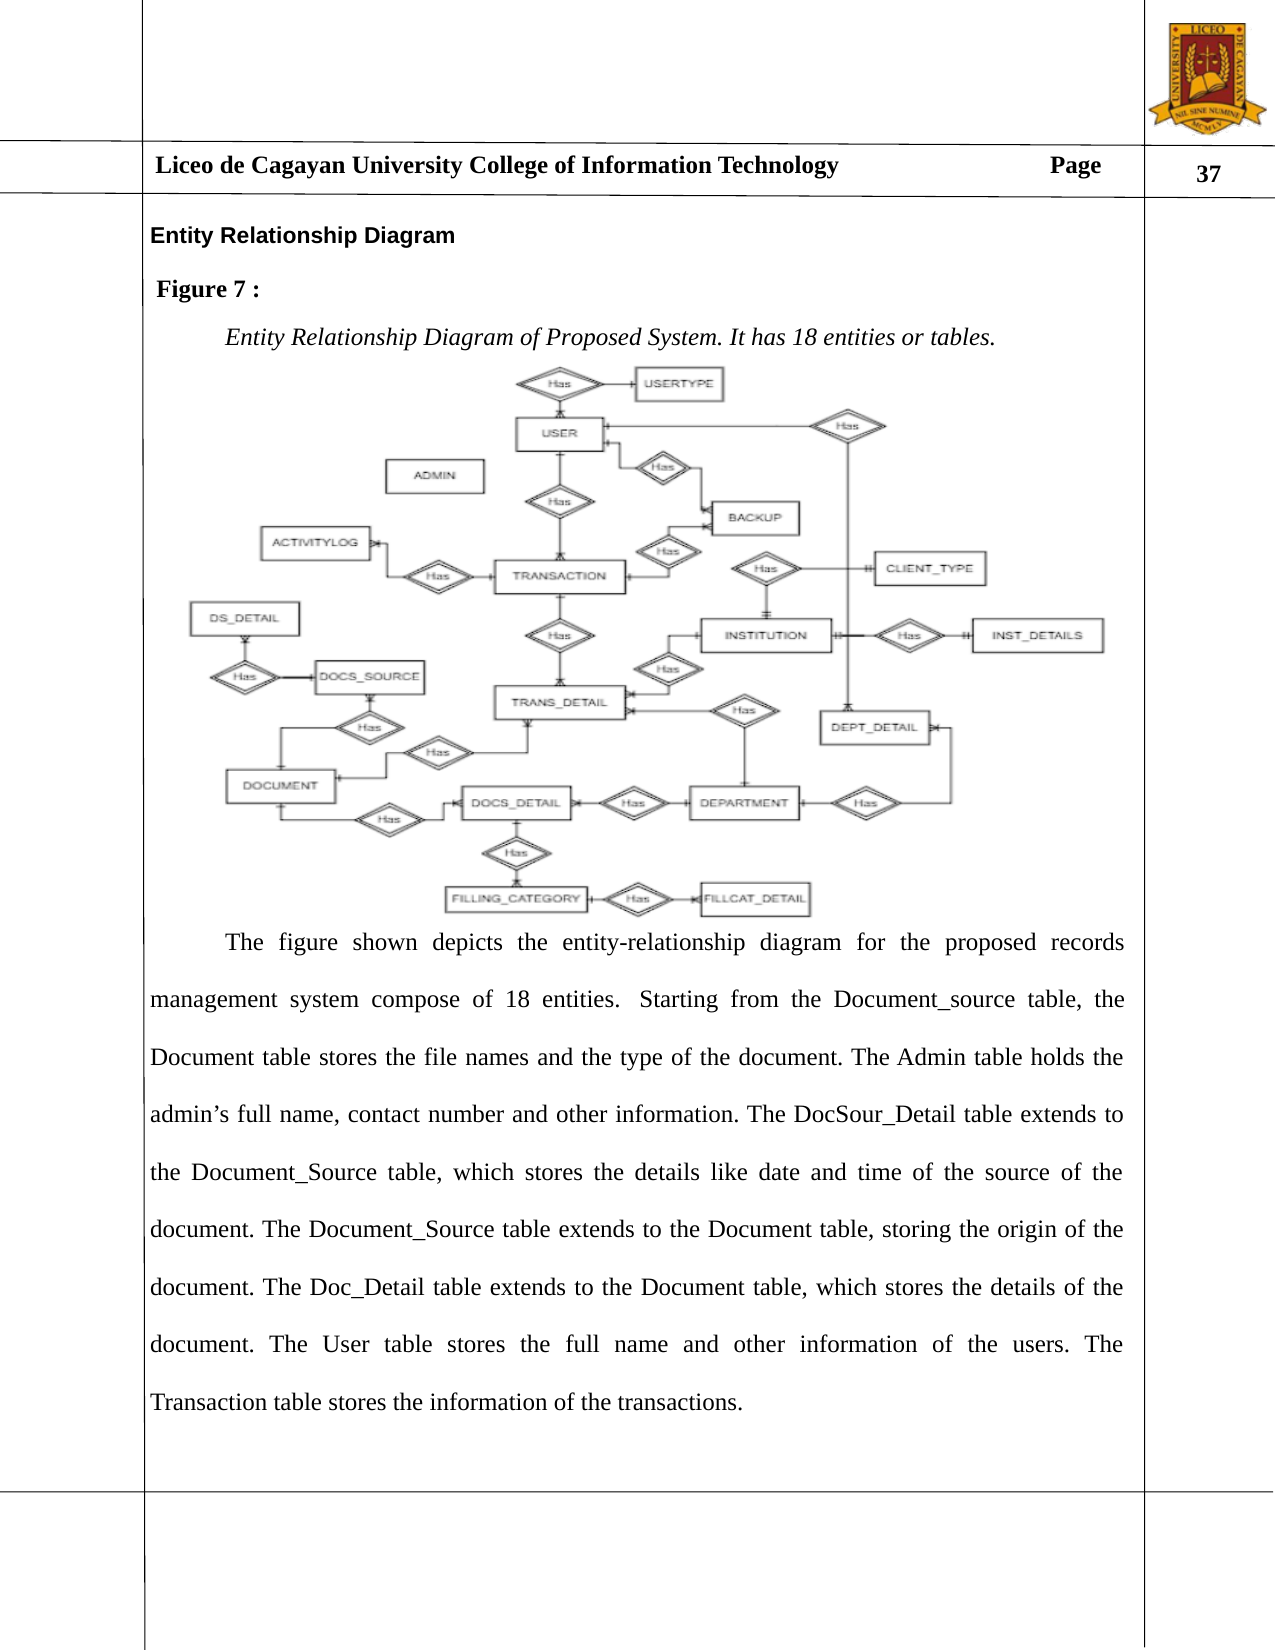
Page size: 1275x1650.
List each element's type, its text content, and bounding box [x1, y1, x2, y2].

text The figure shown depicts the entity-relationship diagram for the proposed records management system compose of 18 entities. Starting from the Document_source table, the Document table stores the file names and the type of the document. The Admin table holds the admin’s full name, contact number and other information. The DocSour_Detail table extends to the Document_Source table, which stores the details like date and time of the source of the document. The Document_Source table extends to the Document table, storing the origin of the document. The Doc_Detail table extends to the Document table, which stores the details of the document. The User table stores the full name and other information of the users. The Transaction table stores the information of the transactions. [150, 927, 1125, 1415]
picture [161, 351, 1125, 924]
picture [1147, 23, 1268, 136]
text Entity Relationship Diagram [150, 222, 1125, 248]
text Figure 7 : [150, 274, 1125, 303]
text Liceo de Cagayan University College of Information Technology Page [150, 150, 1125, 179]
text Entity Relationship Diagram of Proposed System. It has 18 entities or tables. [150, 322, 1125, 351]
